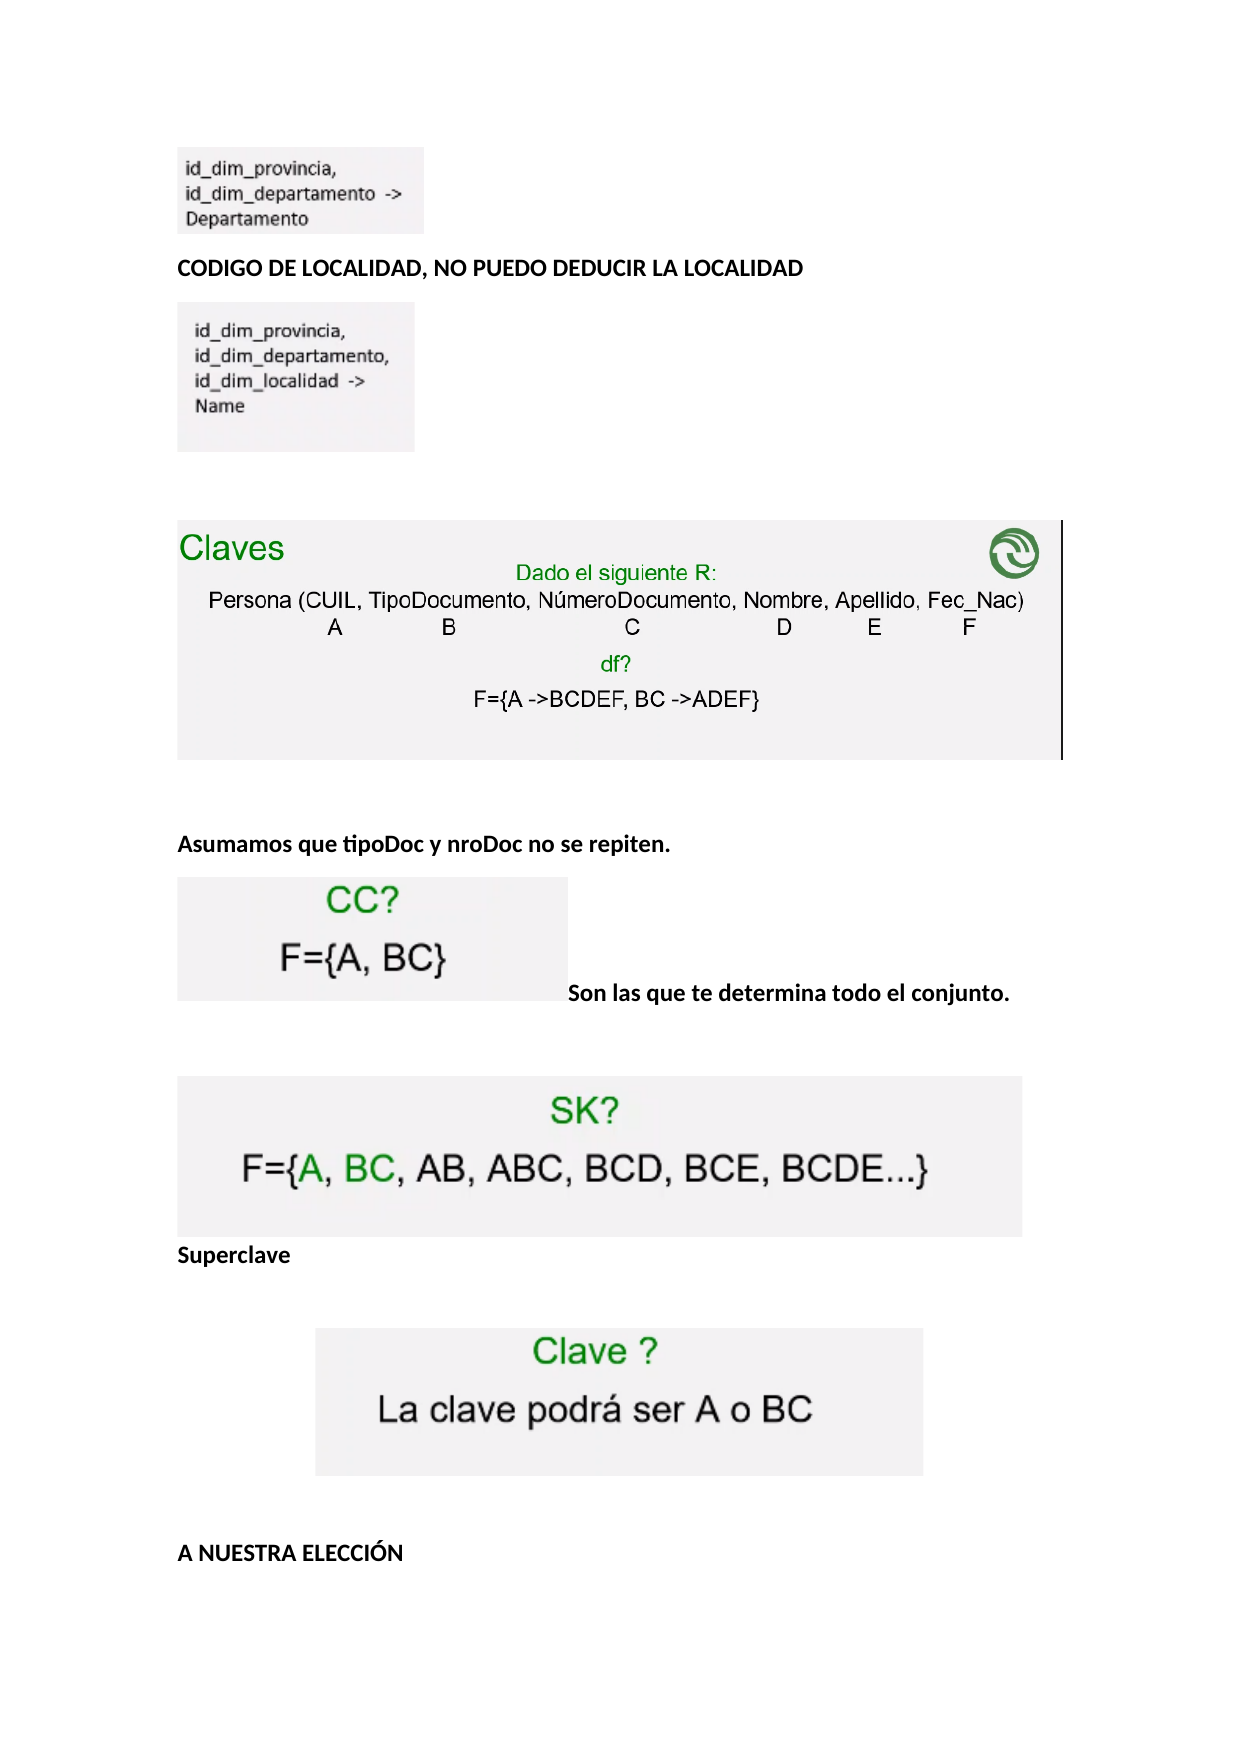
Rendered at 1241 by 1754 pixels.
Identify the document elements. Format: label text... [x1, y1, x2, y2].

picture [313, 1328, 924, 1476]
text A NUESTRA ELECCIÓN [177, 1537, 1063, 1567]
text Asumamos que tipoDoc y nroDoc no se repiten. [177, 828, 1063, 858]
picture [177, 147, 424, 234]
picture [177, 302, 415, 452]
picture [177, 520, 1063, 760]
text CODIGO DE LOCALIDAD, NO PUEDO DEDUCIR LA LOCALIDAD [177, 252, 1063, 283]
picture [177, 877, 568, 1001]
picture [177, 1076, 1023, 1237]
